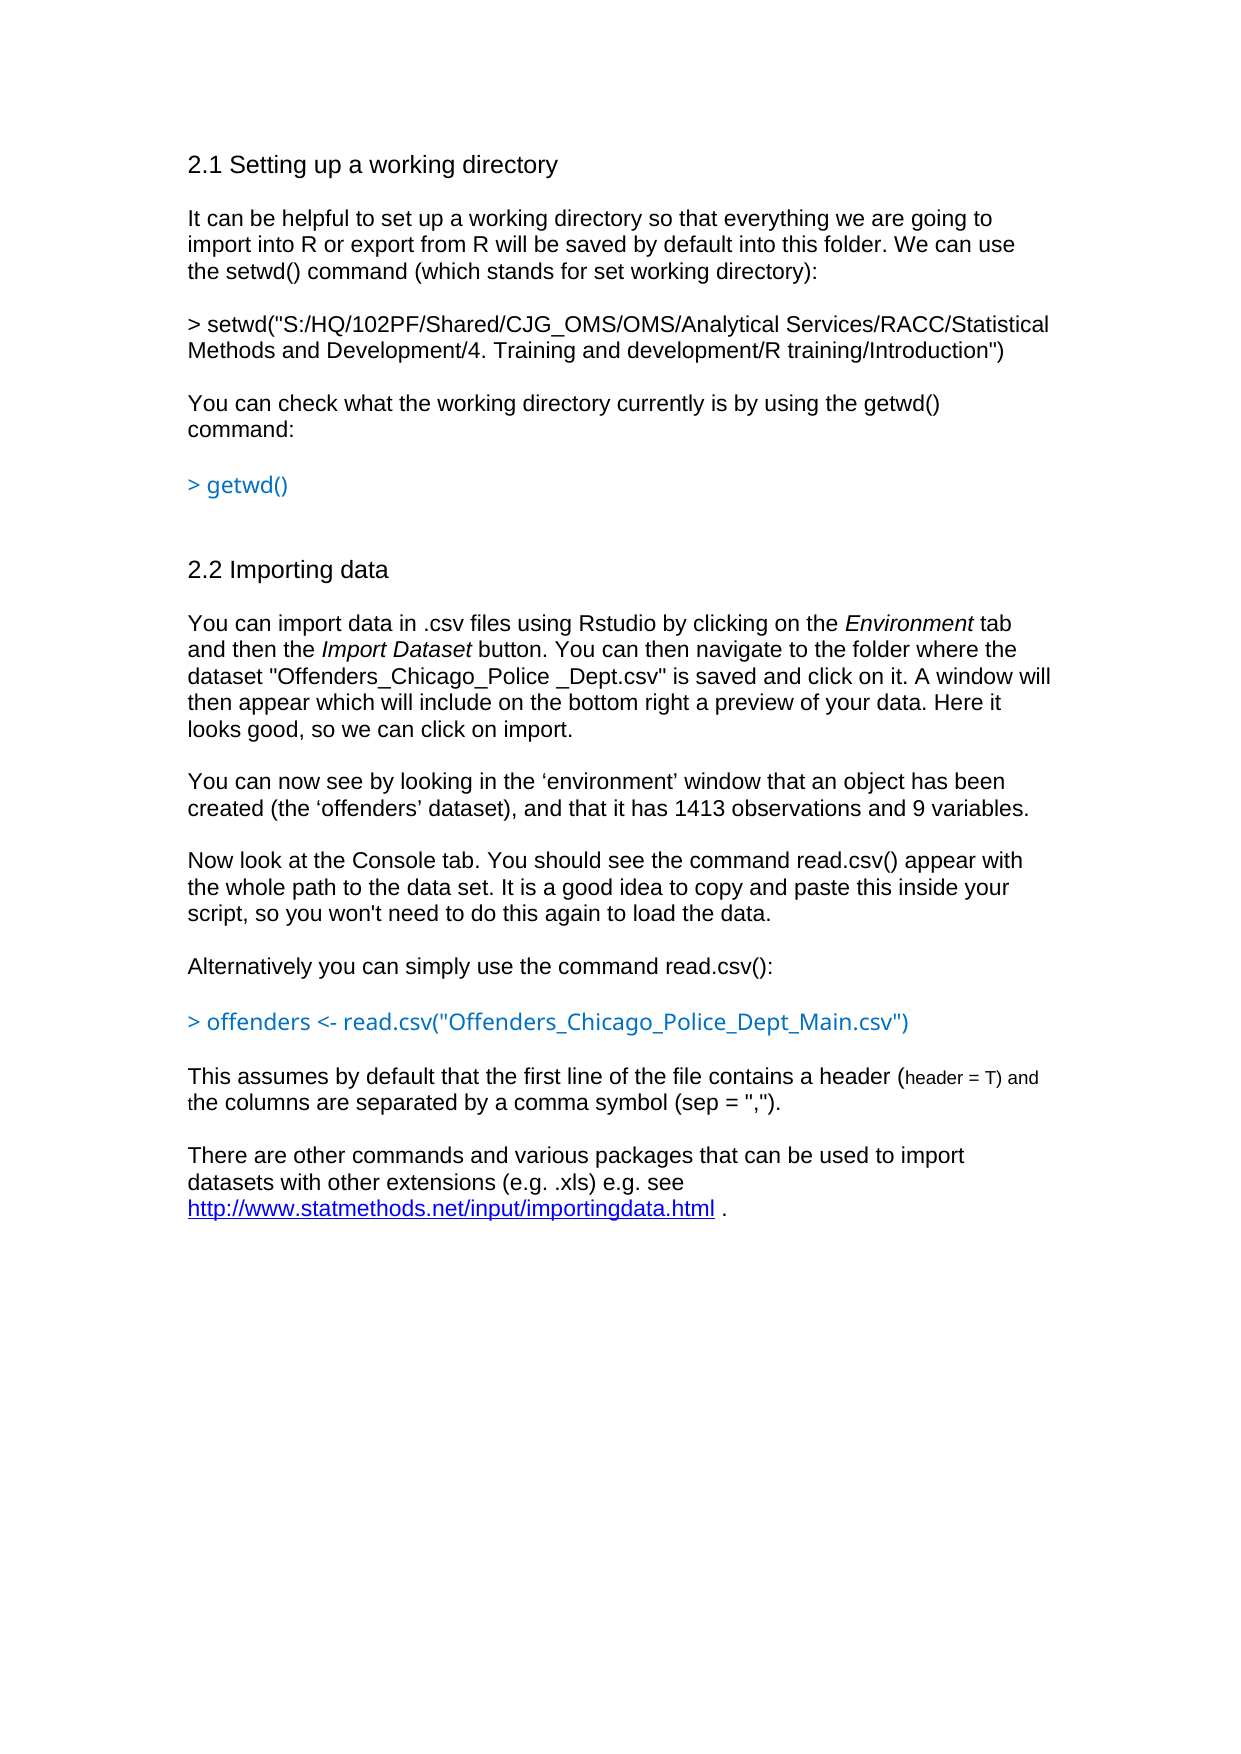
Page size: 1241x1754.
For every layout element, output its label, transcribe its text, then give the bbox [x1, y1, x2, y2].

text 2.2 Importing data [187, 555, 1053, 584]
text Now look at the Console tab. You should see the command read.csv() appear with the whole path to the data set. It is a good idea to copy and paste this inside your script, so you won't need to do this again to load the data. [187, 847, 1053, 926]
text Alternatively you can simply use the command read.csv(): [187, 953, 1053, 979]
text 2.1 Setting up a working directory [187, 150, 1053, 179]
text You can check what the working directory currently is by using the getwd() command: [187, 389, 1053, 442]
text You can import data in .csv files using Rstudio by clicking on the Environment tab and then the Import Dataset button. You can then navigate to the folder where the dataset "Offenders_Chicago_Police _Dept.csv" is saved and click on it. A window will then appear which will include on the bottom right a preview of your data. Here it looks good, so we can click on import. [187, 610, 1053, 742]
text > offenders <- read.csv("Offenders_Chicago_Police_Dept_Main.csv") [187, 1005, 1053, 1037]
text > getwd() [187, 469, 1053, 500]
text There are other commands and various packages that can be used to import datasets with other extensions (e.g. .xls) e.g. see http://www.statmethods.net/input/importingdata.html . [187, 1142, 1053, 1221]
text You can now see by looking in the ‘environment’ window that an object has been created (the ‘offenders’ dataset), and that it has 1413 observations and 9 variables. [187, 768, 1053, 821]
text It can be helpful to set up a working directory so that everything we are going to import into R or export from R will be saved by default into this folder. We can use the setwd() command (which stands for set working directory): [187, 205, 1053, 284]
text This assumes by default that the first line of the file contains a header (header = T) and the columns are separated by a comma symbol (sep = ","). [187, 1063, 1053, 1116]
text > setwd("S:/HQ/102PF/Shared/CJG_OMS/OMS/Analytical Services/RACC/Statistical Methods and Development/4. Training and development/R training/Introduction") [187, 311, 1053, 363]
